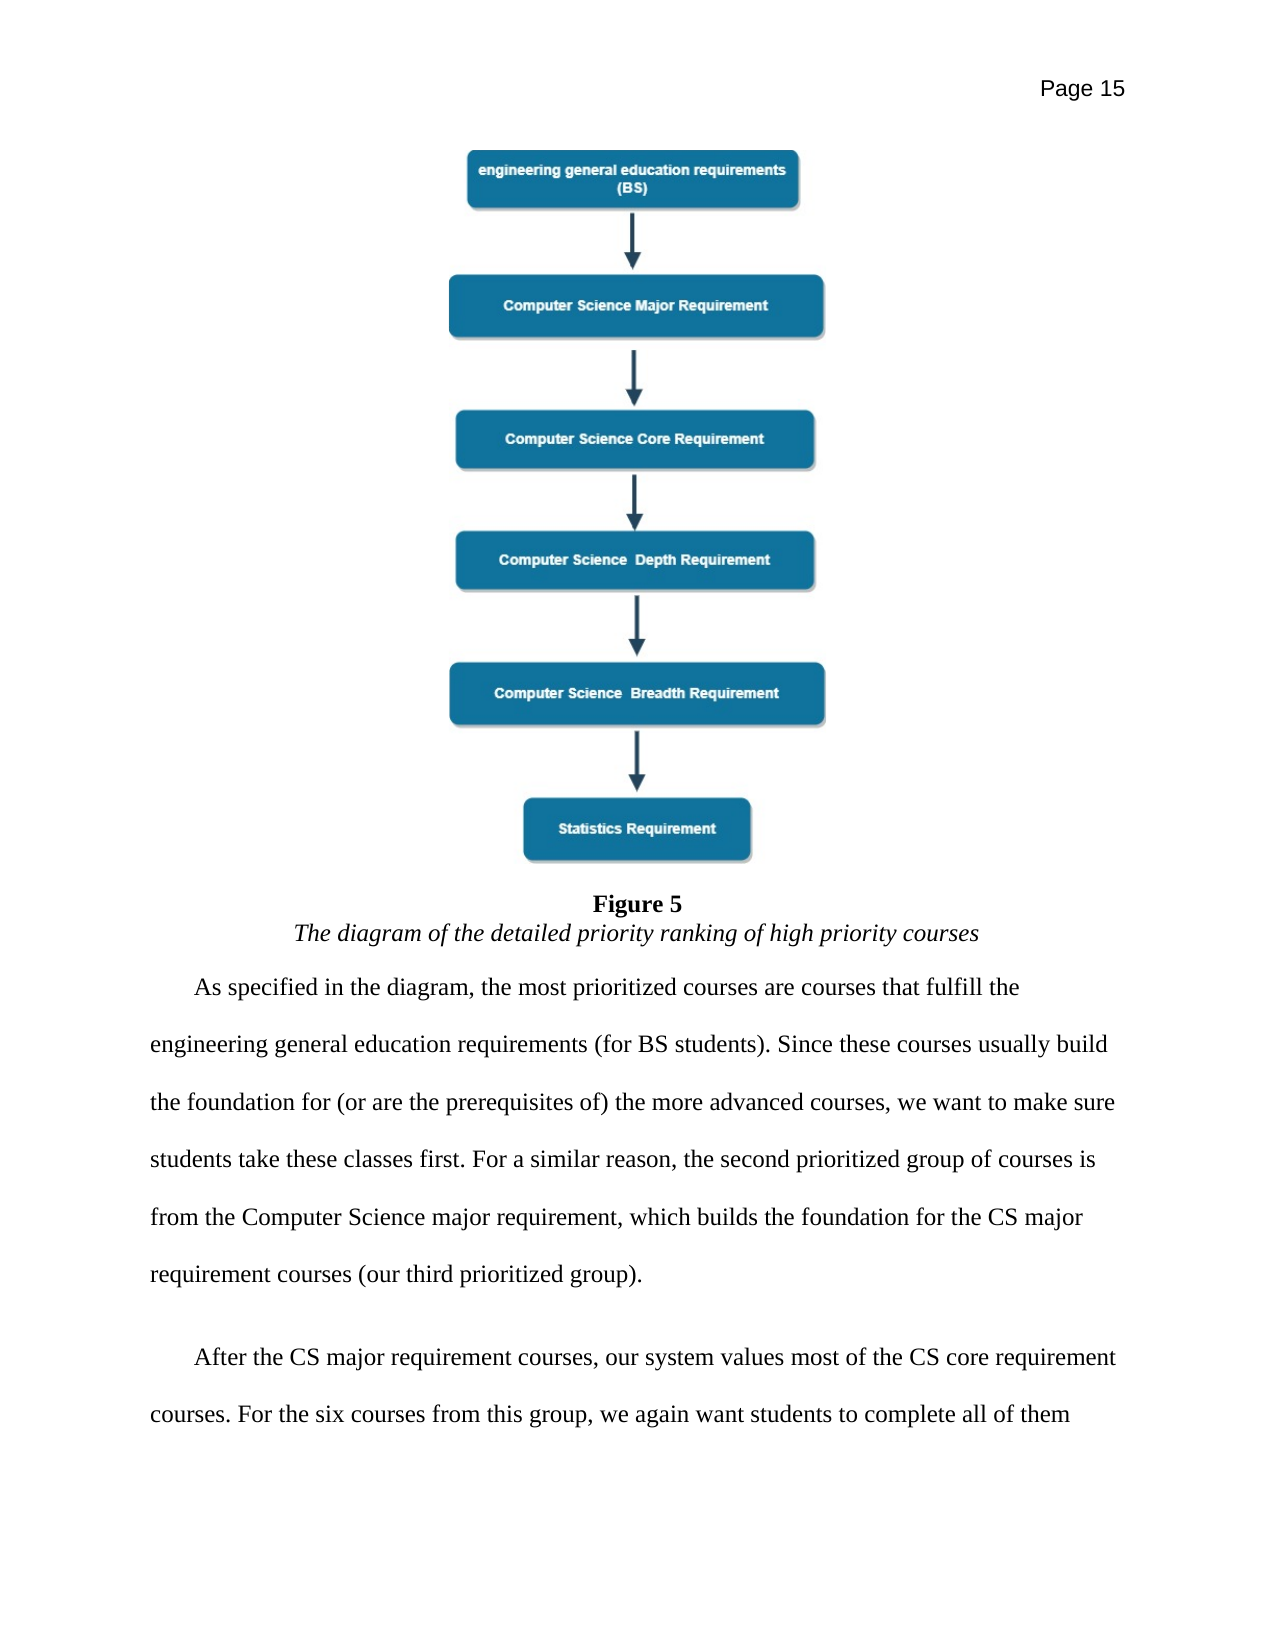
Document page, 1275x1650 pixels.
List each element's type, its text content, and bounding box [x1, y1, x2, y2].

text The diagram of the detailed priority ranking of high priority courses [150, 918, 1125, 947]
text As specified in the diagram, the most prioritized courses are courses that fulfill the engineering general education requirements (for BS students). Since these courses usually build the foundation for (or are the prerequisites of) the more advanced courses, we want to make sure students take these classes first. For a similar reason, the second prioritized group of courses is from the Computer Science major requirement, which builds the foundation for the CS major requirement courses (our third prioritized group). [150, 972, 1125, 1288]
text Figure 5 [150, 889, 1125, 918]
picture [448, 150, 827, 864]
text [150, 1342, 1125, 1428]
